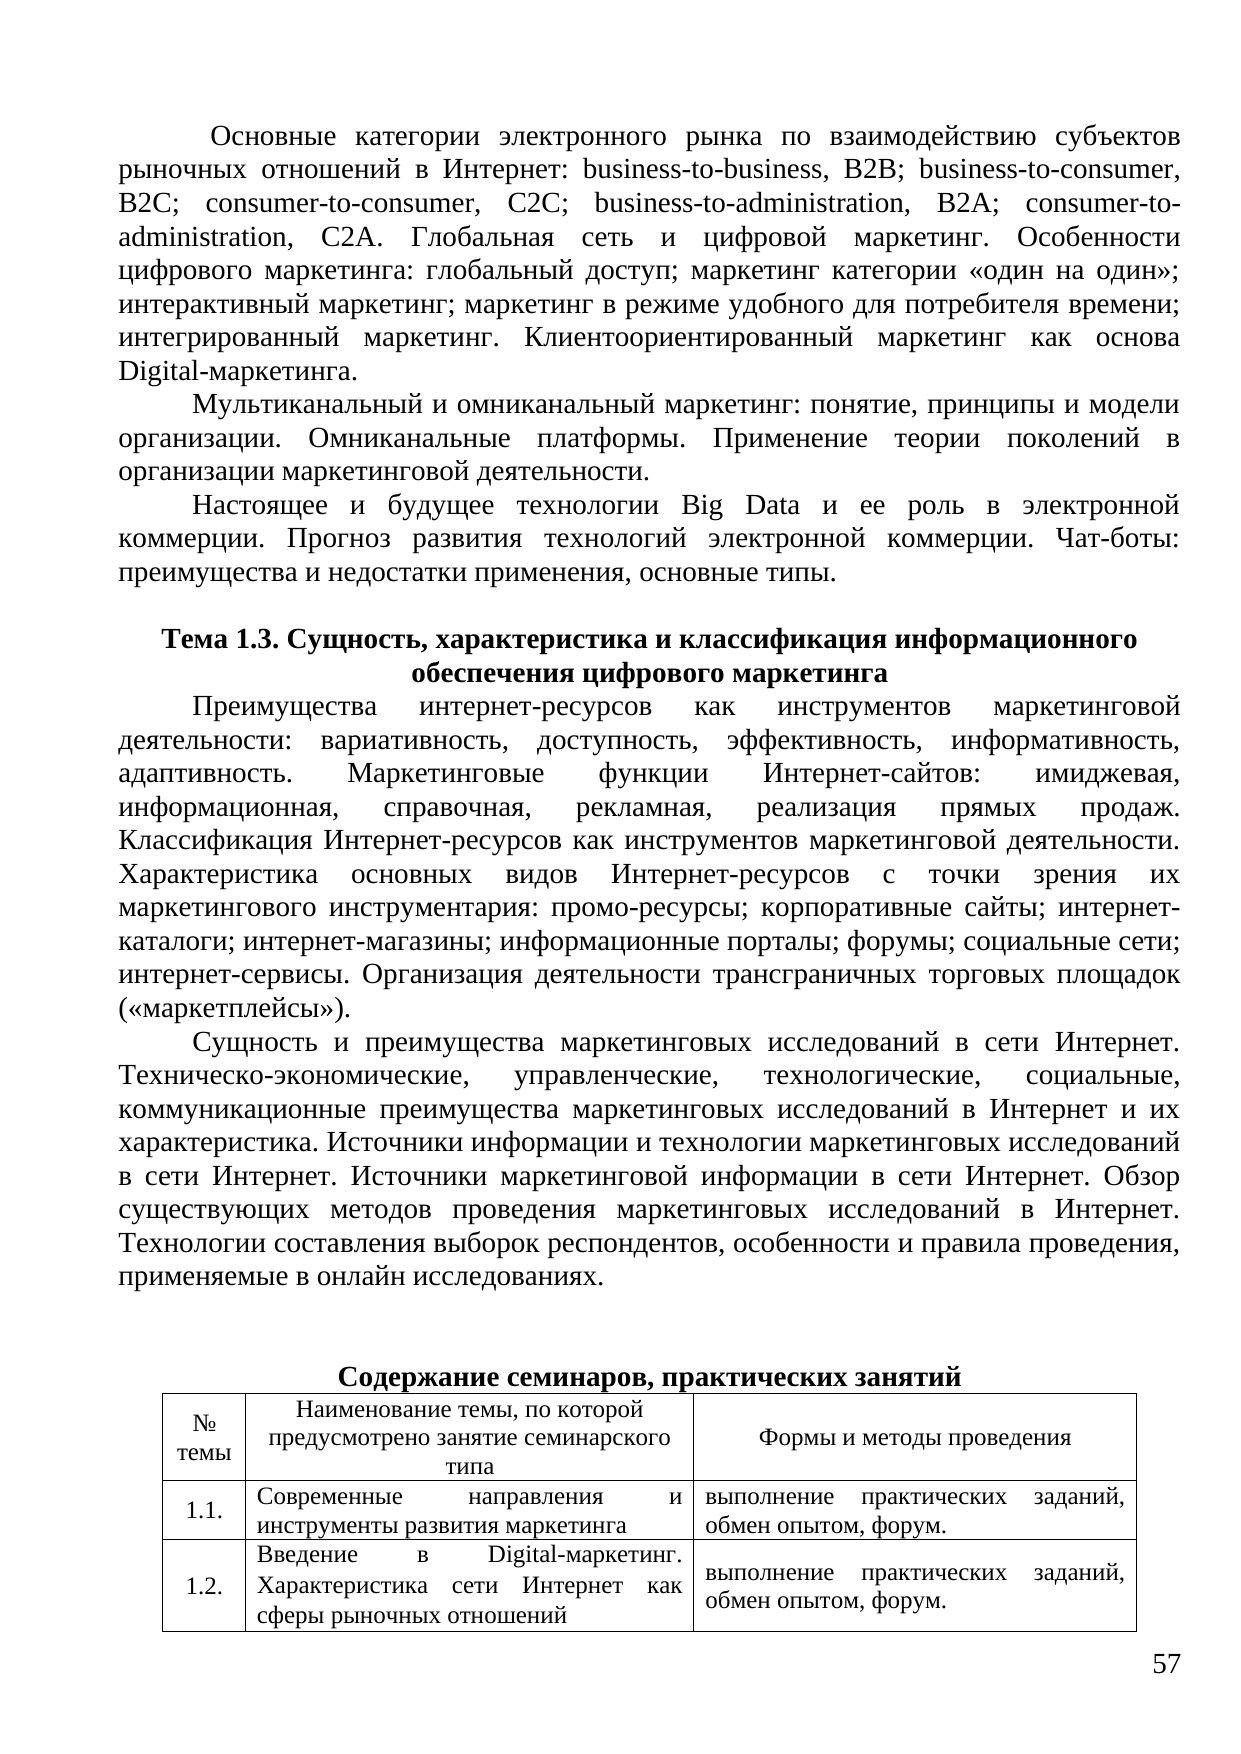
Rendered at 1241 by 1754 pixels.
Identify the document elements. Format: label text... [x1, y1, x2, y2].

table_header № темы [163, 1394, 245, 1480]
subtitle Тема 1.3. Сущность, характеристика и классификация информационного обеспечения цифрового маркетинга [118, 621, 1181, 688]
table_cell Современные направления и инструменты развития маркетинга [246, 1481, 693, 1538]
table_cell 1.2. [163, 1540, 245, 1631]
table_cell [694, 1481, 1136, 1538]
table_header Формы и методы проведения [694, 1394, 1136, 1480]
table_cell 1.1. [163, 1481, 245, 1538]
table_header Наименование темы, по которой предусмотрено занятие семинарского типа [246, 1394, 693, 1480]
subtitle Содержание семинаров, практических занятий [118, 1359, 1181, 1393]
list Сущность и преимущества маркетинговых исследований в сети Интернет. Техническо-экономические, управленческие, технологические, социальные, коммуникационные преимущества маркетинговых исследований в Интернет и их характеристика. Источники информации и технологии маркетинговых исследований в сети Интернет. Источники маркетинговой информации в сети Интернет. Обзор существующих методов проведения маркетинговых исследований в Интернет. Технологии составления выборок респондентов, особенности и правила проведения, применяемые в онлайн исследованиях. [118, 1024, 1181, 1292]
list Преимущества интернет-ресурсов как инструментов маркетинговой деятельности: вариативность, доступность, эффективность, информативность, адаптивность. Маркетинговые функции Интернет-сайтов: имиджевая, информационная, справочная, рекламная, реализация прямых продаж. Классификация Интернет-ресурсов как инструментов маркетинговой деятельности. Характеристика основных видов Интернет-ресурсов с точки зрения их маркетингового инструментария: промо-ресурсы; корпоративные сайты; интернет-каталоги; интернет-магазины; информационные порталы; форумы; социальные сети; интернет-сервисы. Организация деятельности трансграничных торговых площадок («маркетплейсы»). [118, 688, 1181, 1024]
table_cell Введение в Digital-маркетинг. Характеристика сети Интернет как сферы рыночных отношений [246, 1540, 693, 1631]
text Настоящее и будущее технологии Big Datа и ее роль в электронной коммерции. Прогноз развития технологий электронной коммерции. Чат-боты: преимущества и недостатки применения, основные типы. [118, 487, 1181, 588]
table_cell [694, 1540, 1136, 1631]
text Мультиканальный и омниканальный маркетинг: понятие, принципы и модели организации. Омниканальные платформы. Применение теории поколений в организации маркетинговой деятельности. [118, 386, 1181, 487]
text Основные категории электронного рынка по взаимодействию субъектов рыночных отношений в Интернет: business-to-business, B2B; business-to-consumer, B2C; consumer-to-consumer, С2С; business-to-administration, B2A; consumer-to-administration, C2A. Глобальная сеть и цифровой маркетинг. Особенности цифрового маркетинга: глобальный доступ; маркетинг категории «один на один»; интерактивный маркетинг; маркетинг в режиме удобного для потребителя времени; интегрированный маркетинг. Клиентоориентированный маркетинг как основа Digital-маркетинга. [118, 118, 1181, 386]
